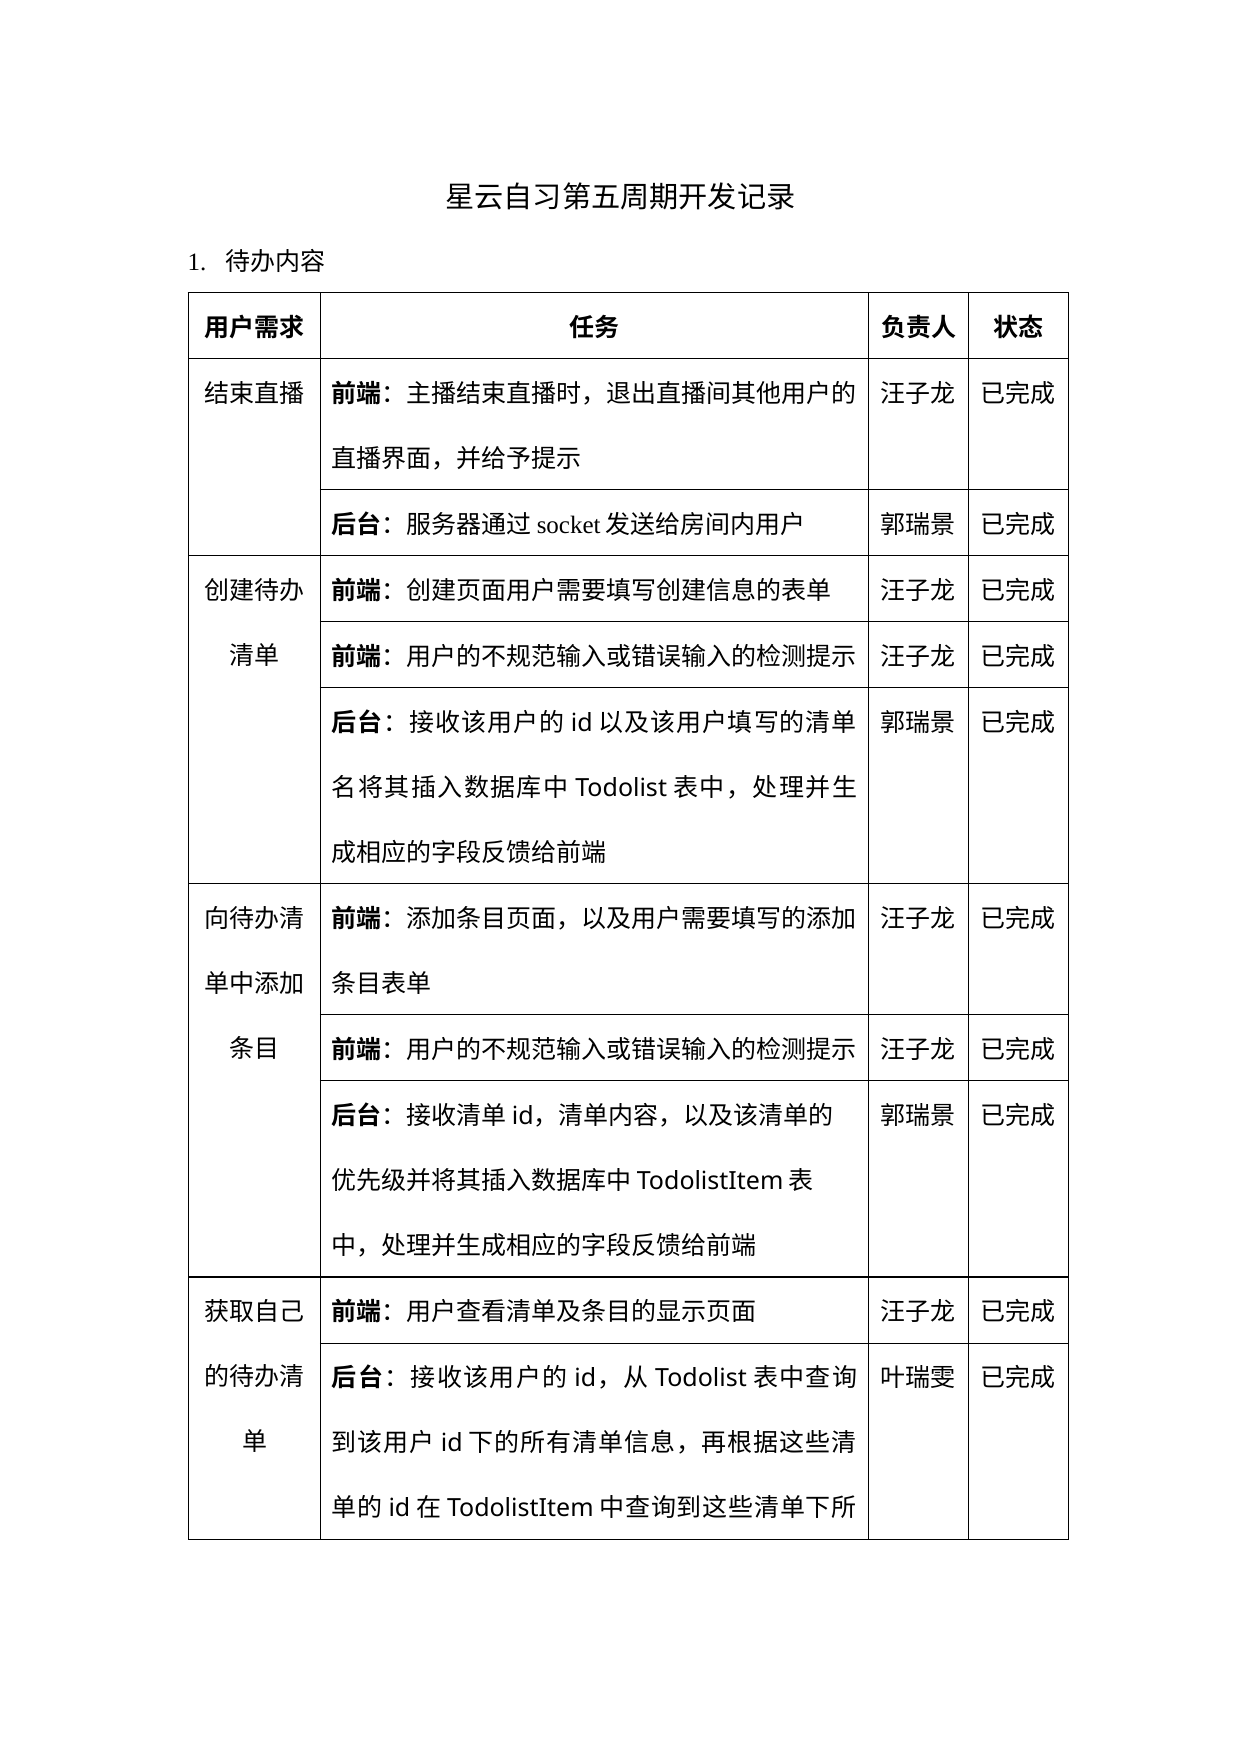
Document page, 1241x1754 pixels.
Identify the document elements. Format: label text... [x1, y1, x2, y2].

table_cell 已完成 [969, 1344, 1068, 1538]
table_cell 已完成 [969, 884, 1068, 1014]
table_cell 已完成 [969, 1278, 1068, 1342]
text 星云自习第五周期开发记录 [187, 162, 1053, 227]
table_cell 汪子龙 [869, 556, 968, 621]
table_cell 郭瑞景 [869, 1081, 968, 1276]
table_cell 已完成 [969, 490, 1068, 555]
table_header 负责人 [869, 293, 968, 358]
table_cell 前端：用户的不规范输入或错误输入的检测提示 [321, 1015, 868, 1080]
table_cell 结束直播 [189, 359, 320, 555]
table_cell 叶瑞雯 [869, 1344, 968, 1538]
table_cell 后台：服务器通过socket发送给房间内用户 [321, 490, 868, 555]
table_cell 汪子龙 [869, 1278, 968, 1342]
table_cell 已完成 [969, 556, 1068, 621]
table_cell 获取自己的待办清单 [189, 1278, 320, 1538]
table_cell 前端：用户的不规范输入或错误输入的检测提示 [321, 622, 868, 687]
table_cell 前端：主播结束直播时，退出直播间其他用户的直播界面，并给予提示 [321, 359, 868, 489]
table_cell 创建待办清单 [189, 556, 320, 883]
table_header 任务 [321, 293, 868, 358]
table_cell 郭瑞景 [869, 490, 968, 555]
list 待办内容 [187, 227, 1053, 292]
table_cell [321, 1344, 868, 1538]
table_cell 已完成 [969, 359, 1068, 489]
table_cell 已完成 [969, 688, 1068, 883]
table_cell 已完成 [969, 622, 1068, 687]
table_header 用户需求 [189, 293, 320, 358]
table_cell 前端：添加条目页面，以及用户需要填写的添加条目表单 [321, 884, 868, 1014]
table_cell 汪子龙 [869, 884, 968, 1014]
table_cell 后台：接收清单id，清单内容，以及该清单的优先级并将其插入数据库中TodolistItem表中，处理并生成相应的字段反馈给前端 [321, 1081, 868, 1276]
table_cell 汪子龙 [869, 1015, 968, 1080]
table_cell 汪子龙 [869, 359, 968, 489]
table_cell 后台：接收该用户的id以及该用户填写的清单名将其插入数据库中Todolist表中，处理并生成相应的字段反馈给前端 [321, 688, 868, 883]
table_cell 前端：用户查看清单及条目的显示页面 [321, 1278, 868, 1342]
table_cell 前端：创建页面用户需要填写创建信息的表单 [321, 556, 868, 621]
table_header 状态 [969, 293, 1068, 358]
table_cell 已完成 [969, 1015, 1068, 1080]
table_cell 已完成 [969, 1081, 1068, 1276]
table_cell 郭瑞景 [869, 688, 968, 883]
table_cell 汪子龙 [869, 622, 968, 687]
table_cell 向待办清单中添加条目 [189, 884, 320, 1276]
